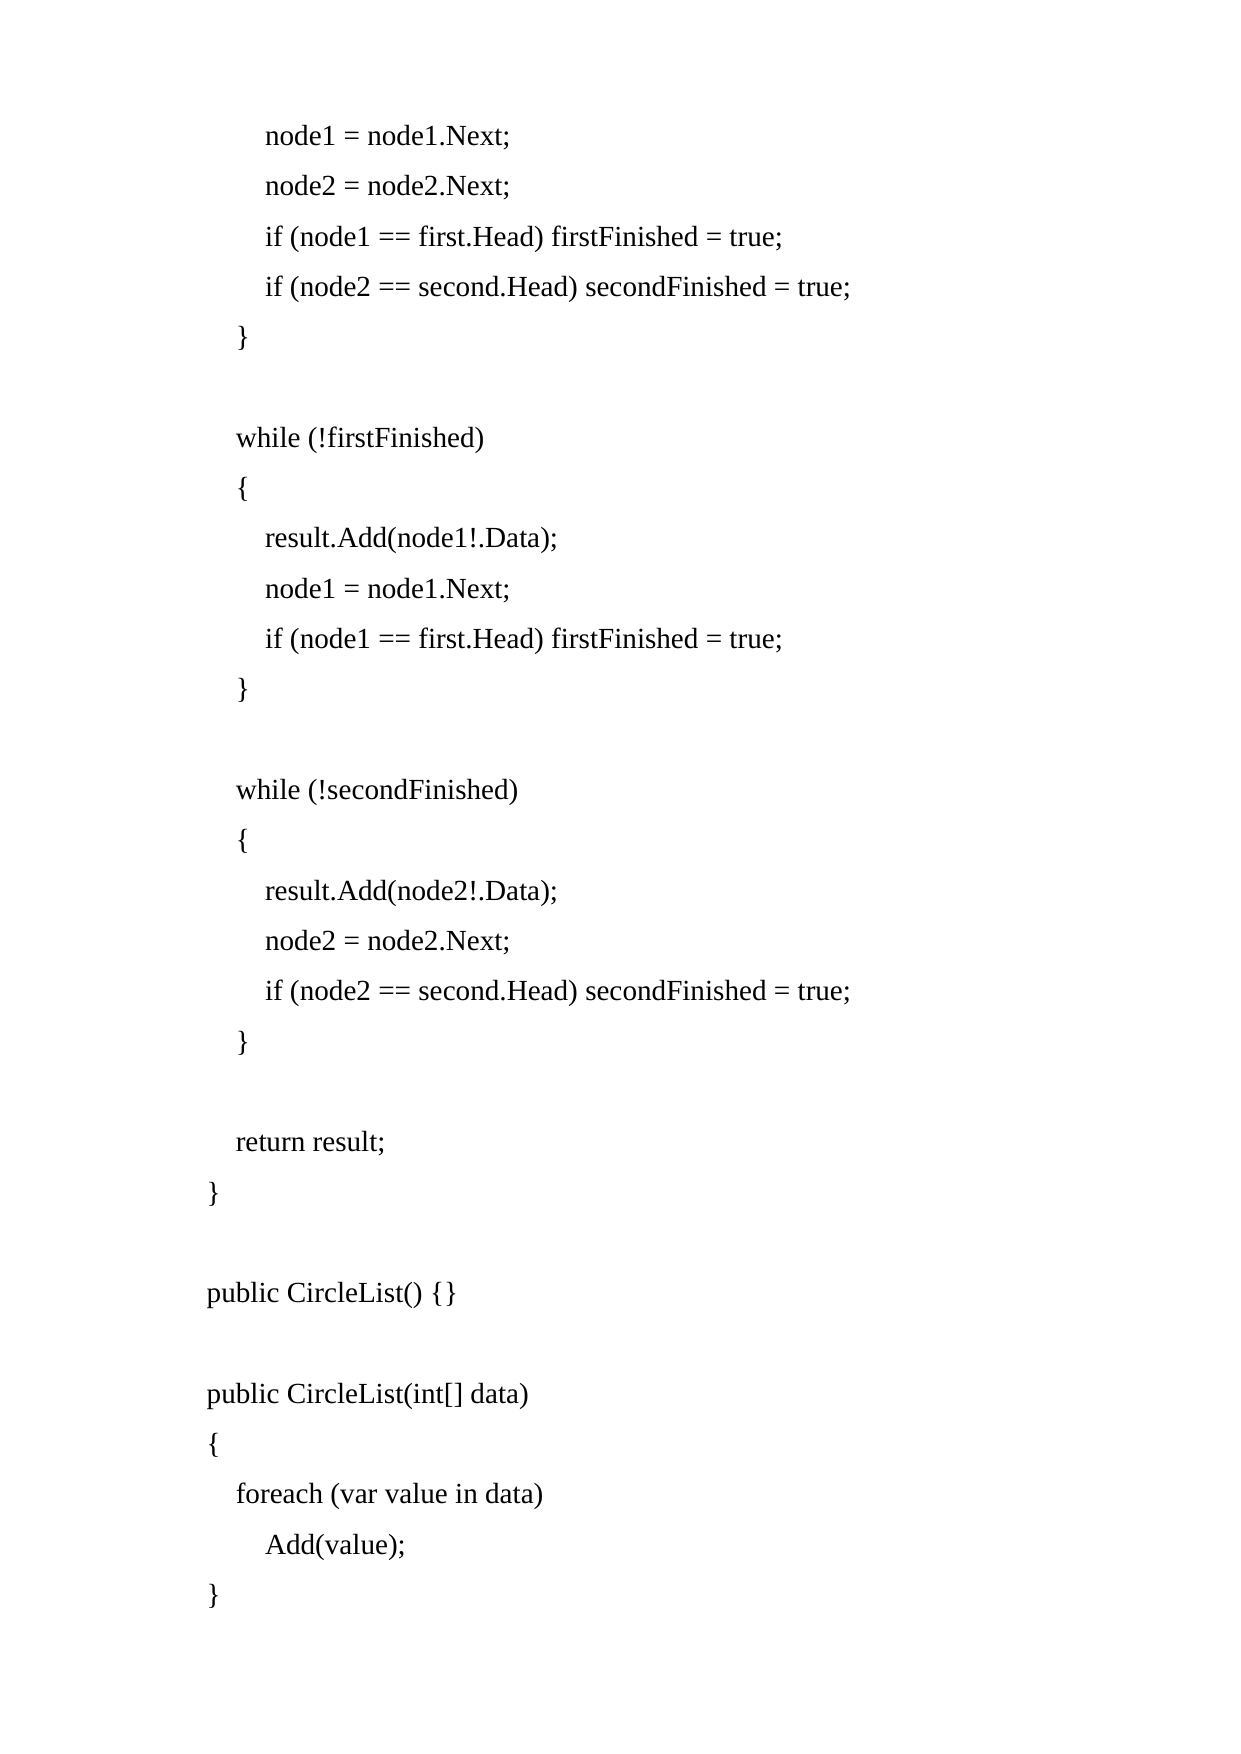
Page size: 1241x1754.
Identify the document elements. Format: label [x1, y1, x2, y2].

text [177, 118, 1152, 1611]
